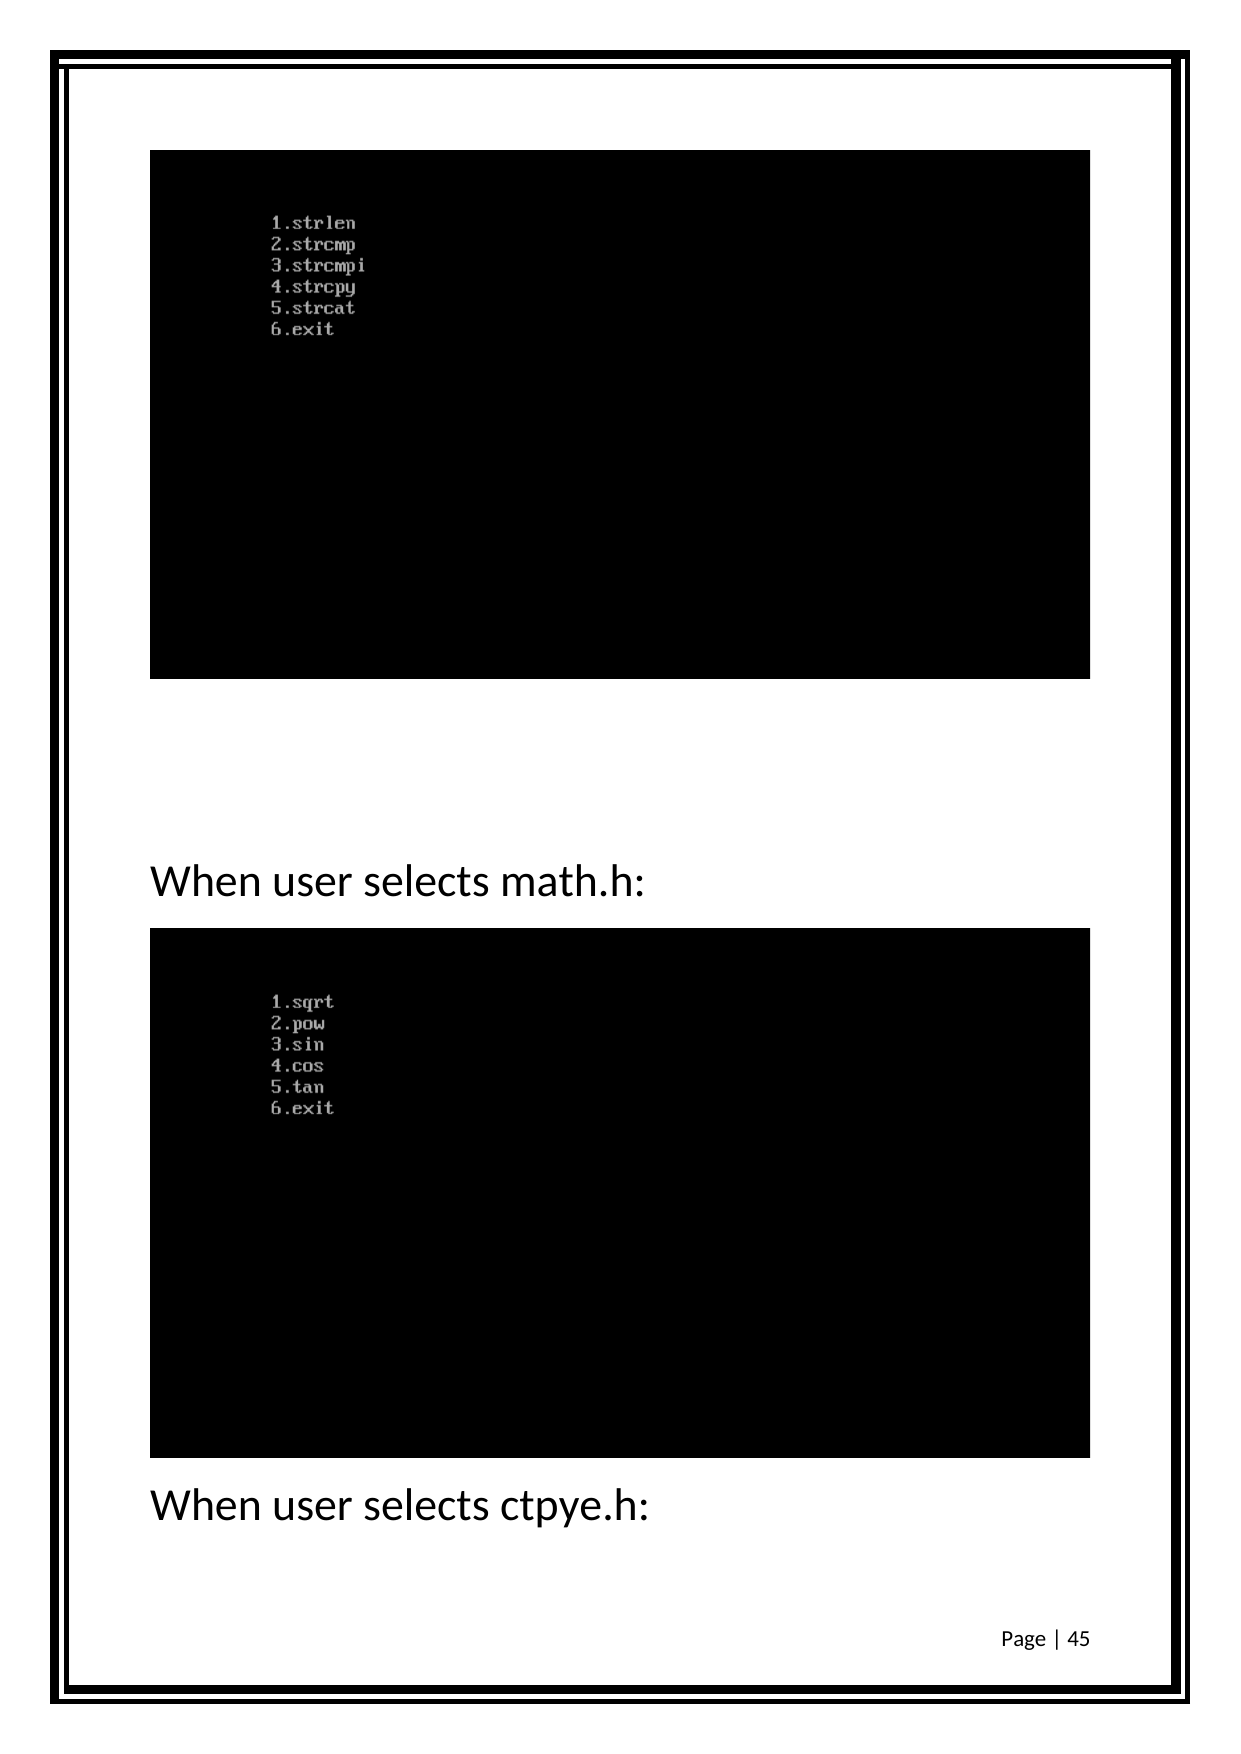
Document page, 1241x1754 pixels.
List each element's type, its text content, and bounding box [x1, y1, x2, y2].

picture [150, 150, 1091, 679]
text When user selects ctpye.h: [150, 1476, 1090, 1532]
text When user selects math.h: [150, 852, 1090, 908]
picture [150, 928, 1091, 1458]
